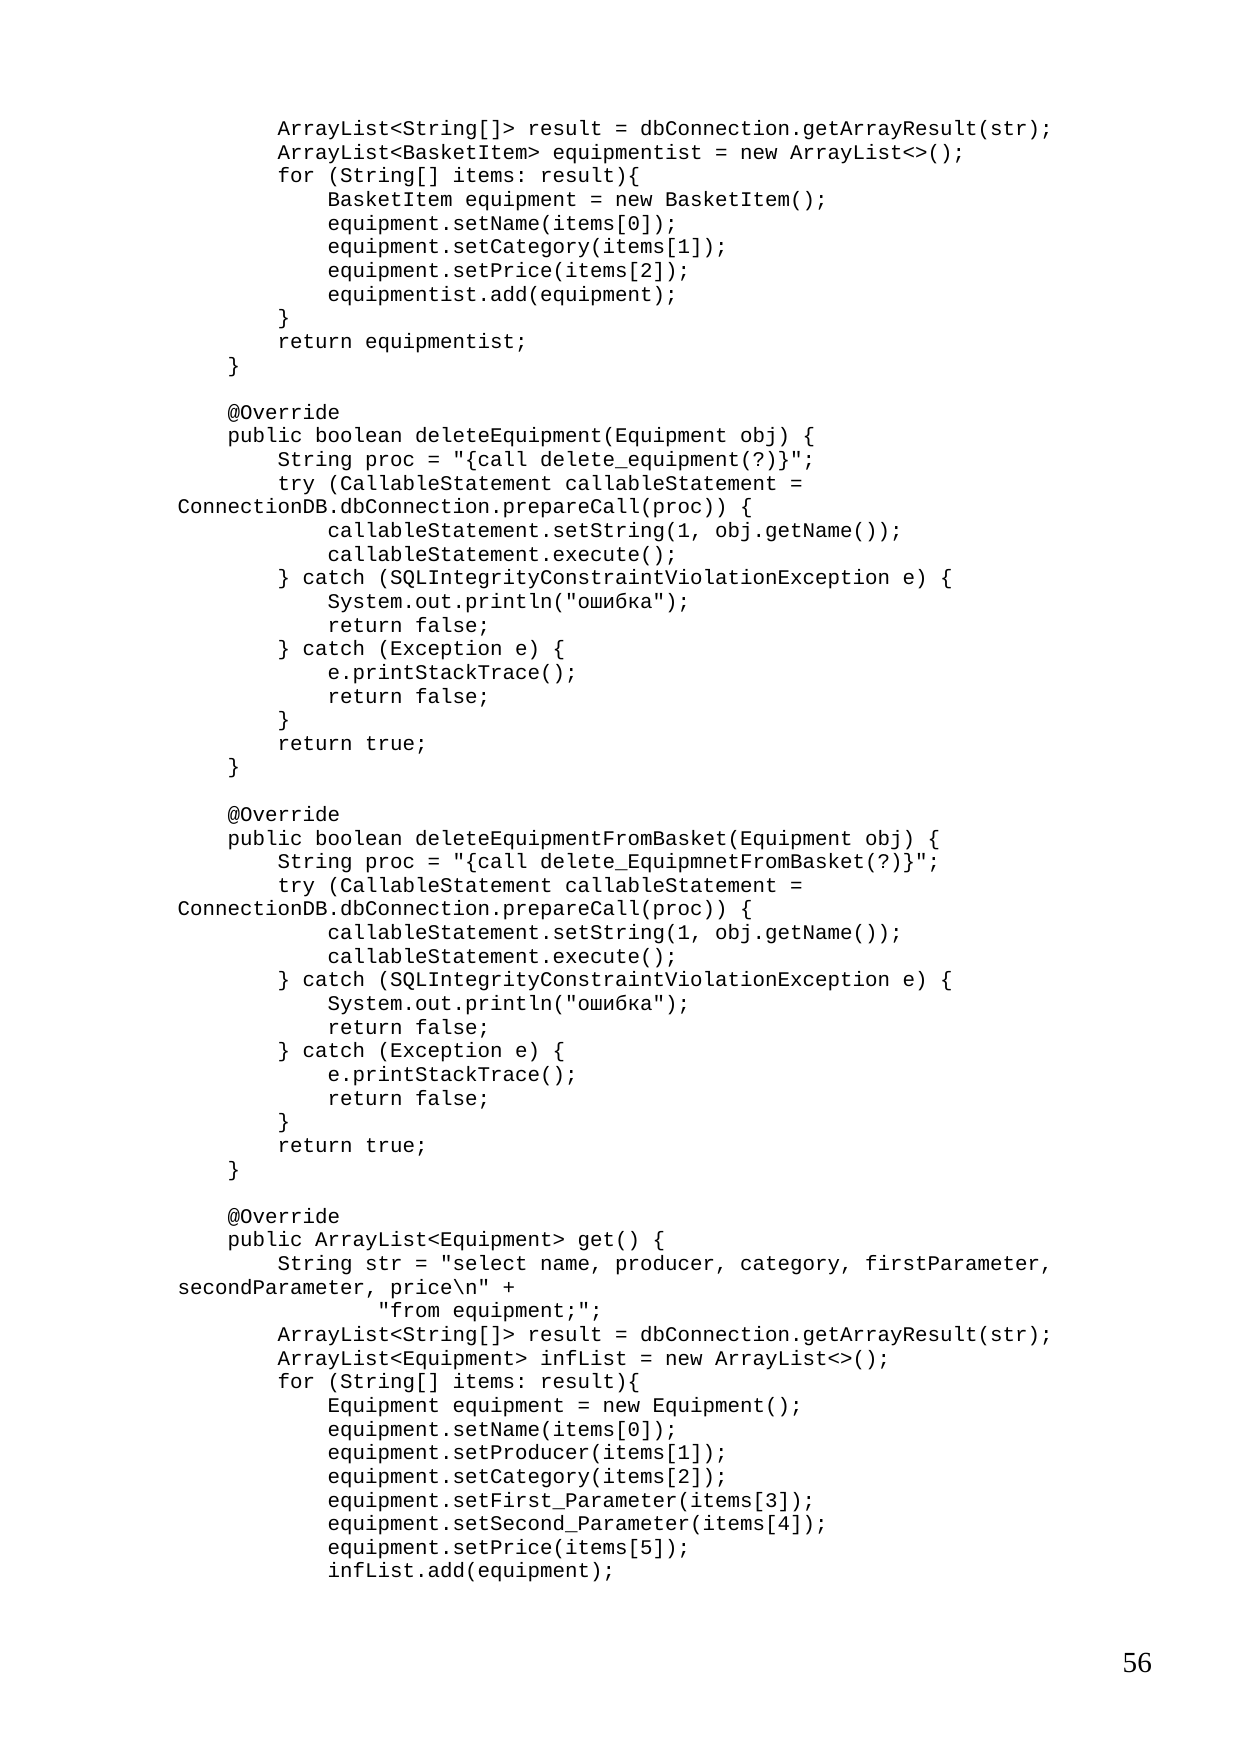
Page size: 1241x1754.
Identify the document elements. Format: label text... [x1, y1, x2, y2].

text String proc = "{call delete_EquipmnetFromBasket(?)}"; [177, 851, 1152, 875]
text e.printStackTrace(); [177, 662, 1152, 686]
text } [177, 354, 1152, 378]
text } [177, 709, 1152, 733]
text for (String[] items: result){ [177, 1371, 1152, 1395]
text public boolean deleteEquipment(Equipment obj) { [177, 426, 1152, 449]
text equipmentist.add(equipment); [177, 284, 1152, 307]
text callableStatement.execute(); [177, 544, 1152, 567]
text equipment.setName(items[0]); [177, 1419, 1152, 1442]
text public ArrayList<Equipment> get() { [177, 1229, 1152, 1253]
text ArrayList<Equipment> infList = new ArrayList<>(); [177, 1348, 1152, 1371]
text return true; [177, 1135, 1152, 1158]
text callableStatement.execute(); [177, 946, 1152, 969]
text } [177, 1158, 1152, 1182]
text } catch (SQLIntegrityConstraintViolationException e) { [177, 567, 1152, 591]
text } [177, 757, 1152, 780]
text callableStatement.setString(1, obj.getName()); [177, 520, 1152, 544]
text ArrayList<String[]> result = dbConnection.getArrayResult(str); [177, 1324, 1152, 1348]
text infList.add(equipment); [177, 1561, 1152, 1584]
text ArrayList<BasketItem> equipmentist = new ArrayList<>(); [177, 142, 1152, 165]
text public boolean deleteEquipmentFromBasket(Equipment obj) { [177, 827, 1152, 851]
text System.out.println("ошибка"); [177, 591, 1152, 615]
text } catch (Exception e) { [177, 638, 1152, 662]
text return false; [177, 1088, 1152, 1111]
text try (CallableStatement callableStatement = ConnectionDB.dbConnection.prepareCall(proc)) { [177, 473, 1152, 520]
text String str = "select name, producer, category, firstParameter, secondParameter, price\n" + [177, 1253, 1152, 1300]
text return false; [177, 1017, 1152, 1040]
text equipment.setPrice(items[2]); [177, 260, 1152, 284]
text equipment.setSecond_Parameter(items[4]); [177, 1513, 1152, 1537]
text } [177, 1111, 1152, 1135]
text @Override [177, 1206, 1152, 1229]
text return false; [177, 686, 1152, 709]
text String proc = "{call delete_equipment(?)}"; [177, 449, 1152, 473]
text for (String[] items: result){ [177, 165, 1152, 189]
text @Override [177, 402, 1152, 426]
text equipment.setPrice(items[5]); [177, 1537, 1152, 1561]
text } catch (SQLIntegrityConstraintViolationException e) { [177, 969, 1152, 993]
text return true; [177, 733, 1152, 757]
text try (CallableStatement callableStatement = ConnectionDB.dbConnection.prepareCall(proc)) { [177, 875, 1152, 922]
text ArrayList<String[]> result = dbConnection.getArrayResult(str); [177, 118, 1152, 142]
text callableStatement.setString(1, obj.getName()); [177, 922, 1152, 946]
text System.out.println("ошибка"); [177, 993, 1152, 1017]
text @Override [177, 804, 1152, 827]
text BasketItem equipment = new BasketItem(); [177, 189, 1152, 213]
text } [177, 307, 1152, 331]
text Equipment equipment = new Equipment(); [177, 1395, 1152, 1419]
text equipment.setFirst_Parameter(items[3]); [177, 1489, 1152, 1513]
text e.printStackTrace(); [177, 1064, 1152, 1088]
text equipment.setCategory(items[2]); [177, 1466, 1152, 1489]
text } catch (Exception e) { [177, 1040, 1152, 1064]
text equipment.setCategory(items[1]); [177, 236, 1152, 260]
text "from equipment;"; [177, 1300, 1152, 1324]
text return equipmentist; [177, 331, 1152, 354]
text equipment.setProducer(items[1]); [177, 1442, 1152, 1466]
text return false; [177, 615, 1152, 638]
text equipment.setName(items[0]); [177, 213, 1152, 236]
